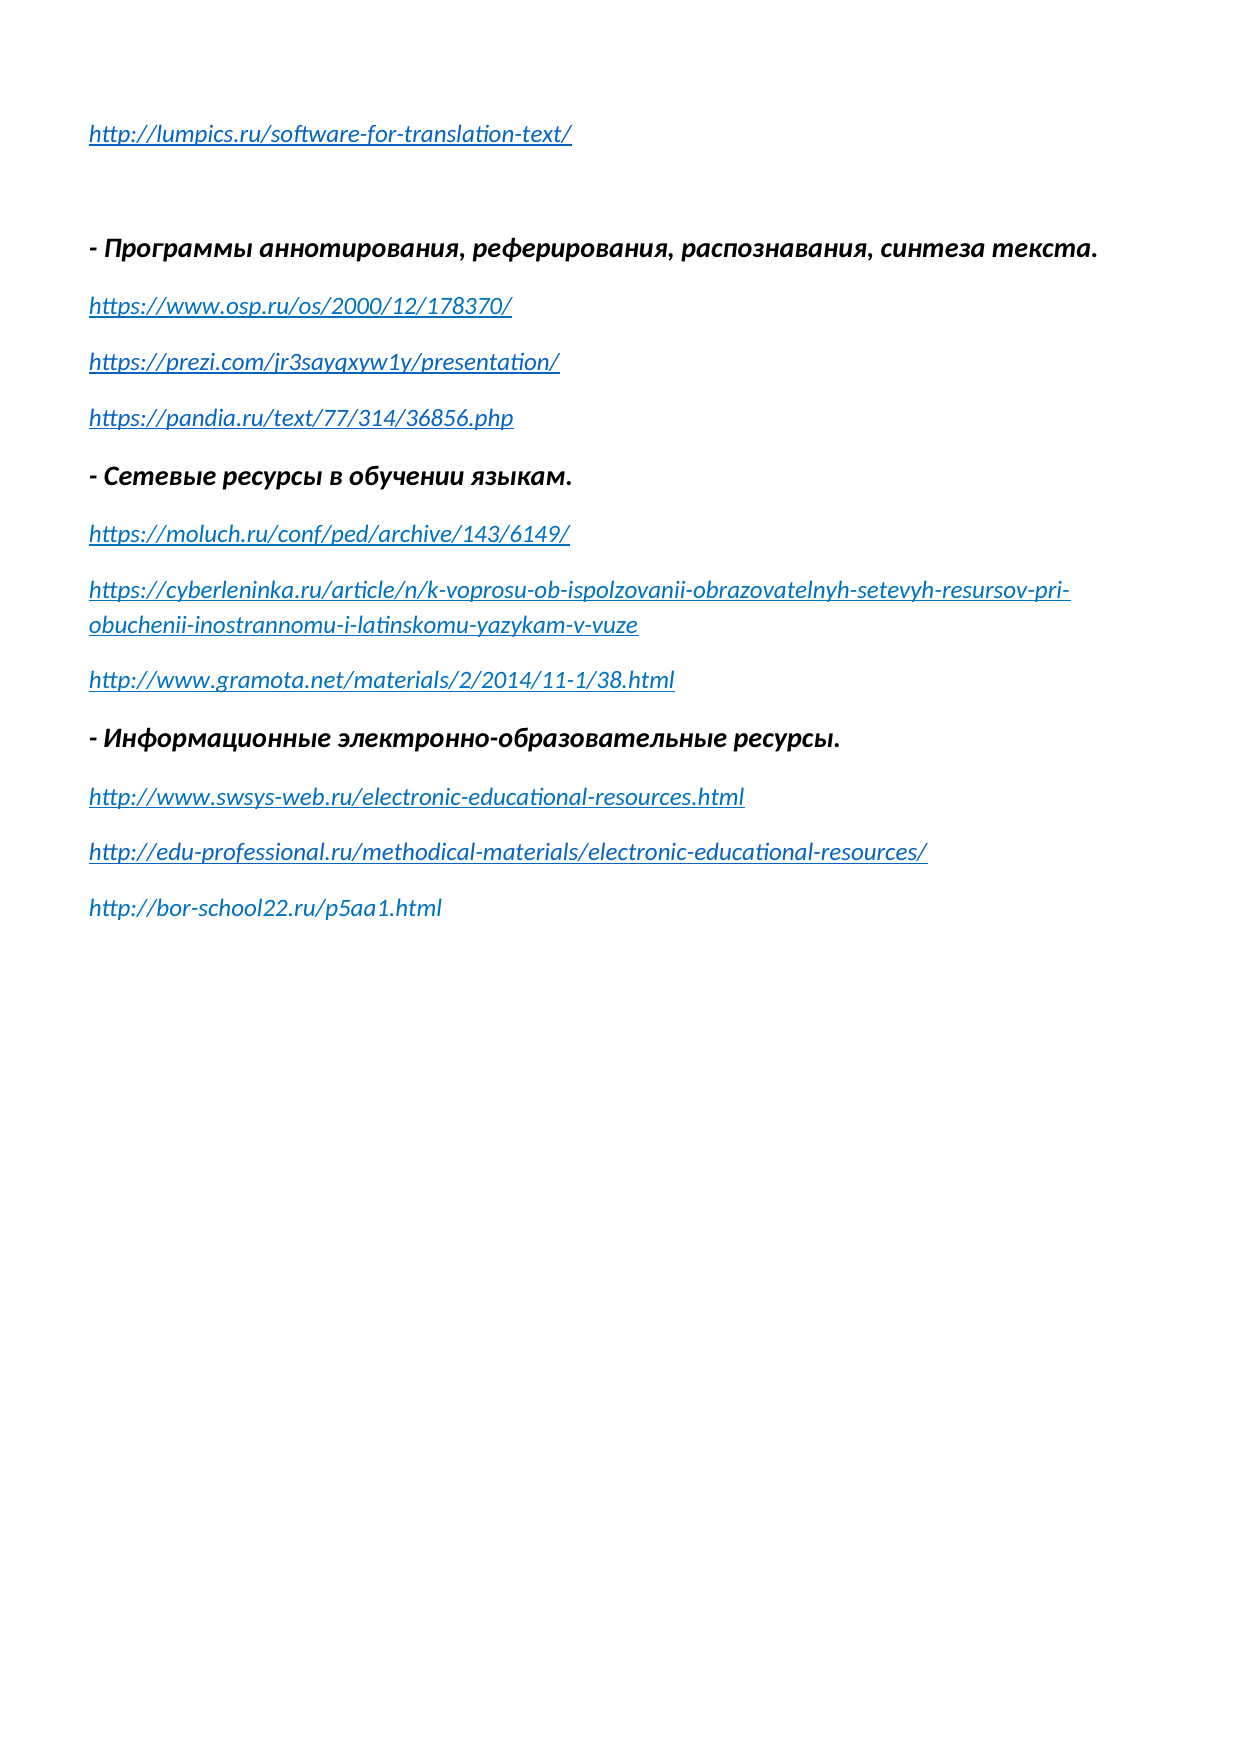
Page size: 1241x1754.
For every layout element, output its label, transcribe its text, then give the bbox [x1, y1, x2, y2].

text http://www.swsys-web.ru/electronic-educational-resources.html [89, 781, 1152, 811]
text https://www.osp.ru/os/2000/12/178370/ [89, 290, 1152, 321]
text - Программы аннотирования, реферирования, распознавания, синтеза текста. [89, 230, 1152, 264]
text http://www.gramota.net/materials/2/2014/11-1/38.html [89, 664, 1152, 695]
text http://edu-professional.ru/methodical-materials/electronic-educational-resources/ [89, 837, 1152, 867]
text - Сетевые ресурсы в обучении языкам. [89, 458, 1152, 492]
text http://bor-school22.ru/p5aa1.html [89, 892, 1152, 923]
text https://moluch.ru/conf/ped/archive/143/6149/ [89, 518, 1152, 548]
text http://lumpics.ru/software-for-translation-text/ [89, 118, 1152, 149]
text https://prezi.com/jr3sayqxyw1y/presentation/ [89, 346, 1152, 376]
text https://pandia.ru/text/77/314/36856.php [89, 402, 1152, 432]
text - Информационные электронно-образовательные ресурсы. [89, 720, 1152, 755]
text https://cyberleninka.ru/article/n/k-voprosu-ob-ispolzovanii-obrazovatelnyh-setevyh-resursov-pri-obuchenii-inostrannomu-i-latinskomu-yazykam-v-vuze [89, 574, 1152, 639]
